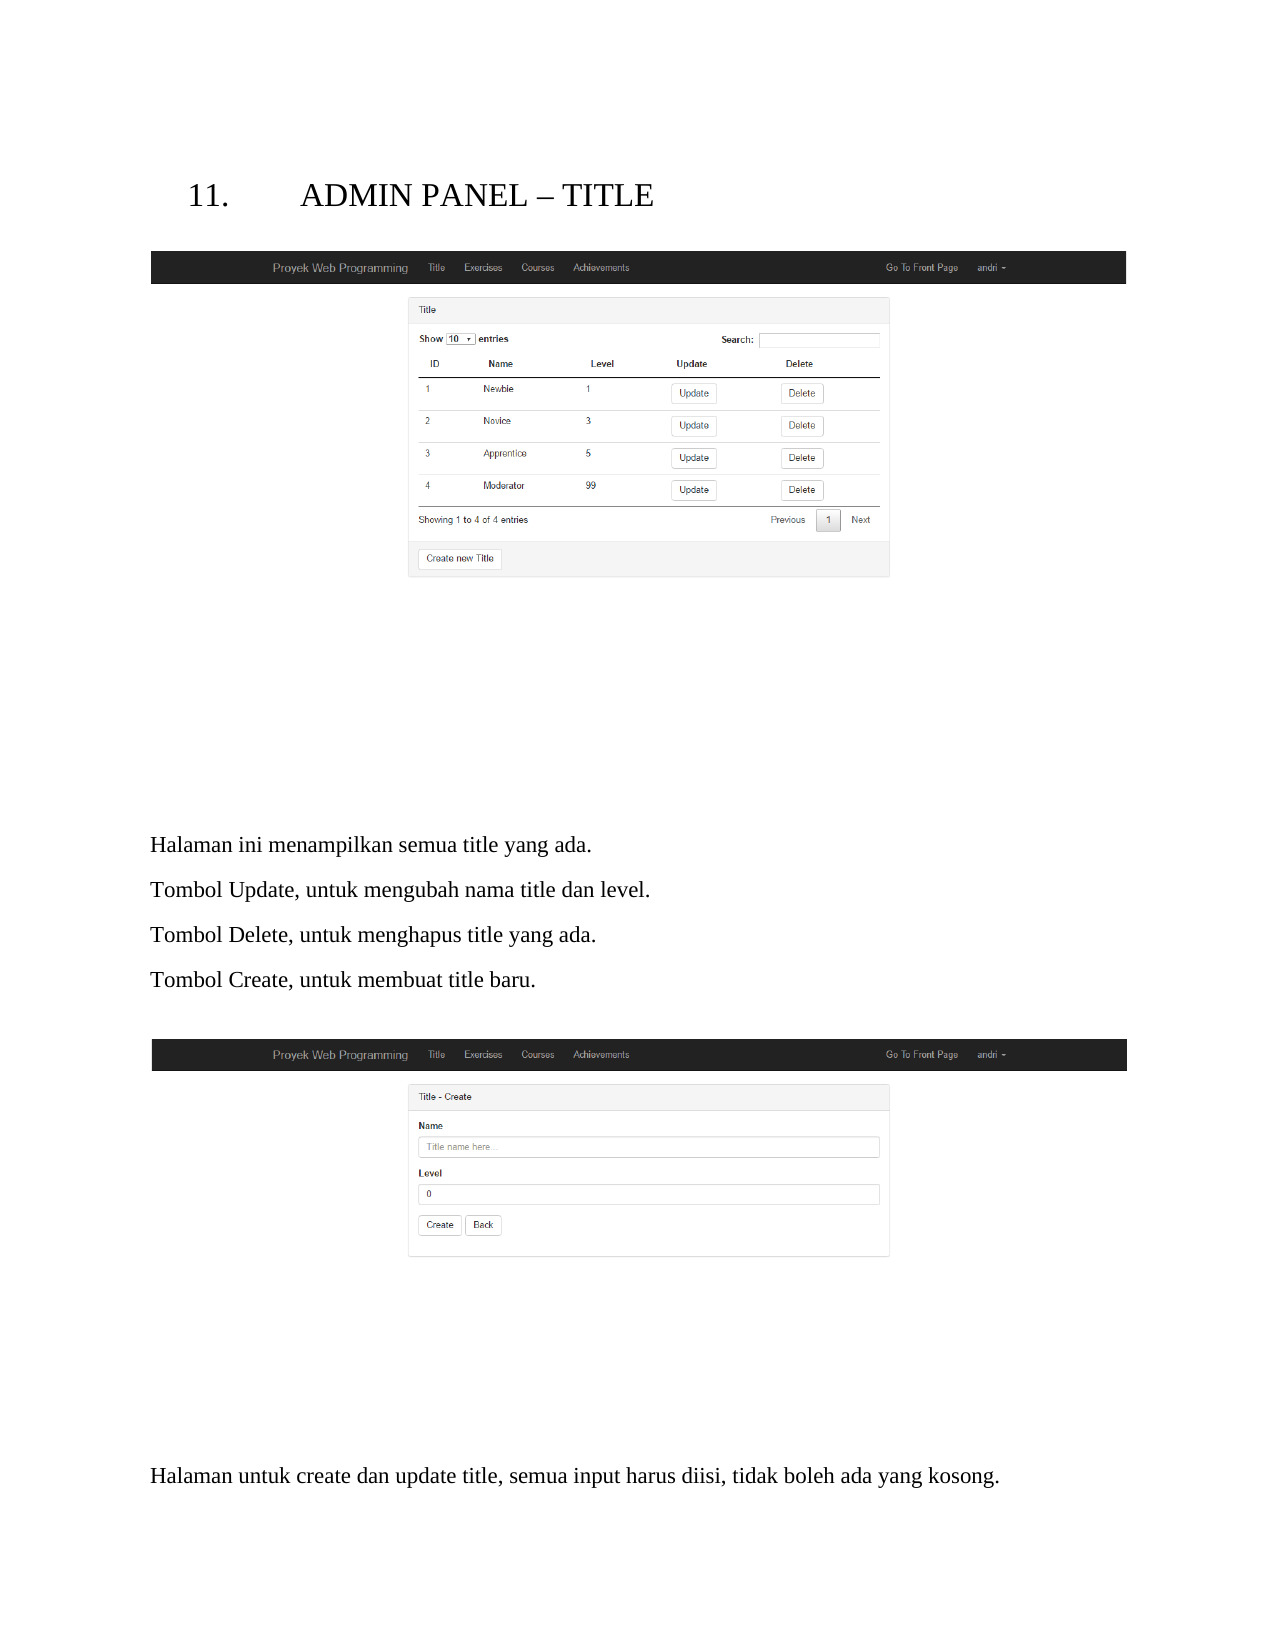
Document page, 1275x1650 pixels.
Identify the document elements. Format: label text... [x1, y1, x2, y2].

text Halaman ini menampilkan semua title yang ada. [150, 831, 1125, 857]
subtitle ADMIN PANEL – TITLE [187, 175, 1125, 213]
text Tombol Delete, untuk menghapus title yang ada. [150, 921, 1125, 948]
text Tombol Update, untuk mengubah nama title dan level. [150, 876, 1125, 903]
picture [151, 1039, 1127, 1449]
text Tombol Create, untuk membuat title baru. [150, 966, 1125, 993]
text Halaman untuk create dan update title, semua input harus diisi, tidak boleh ada yang kosong. [150, 1463, 1125, 1489]
picture [151, 251, 1127, 800]
